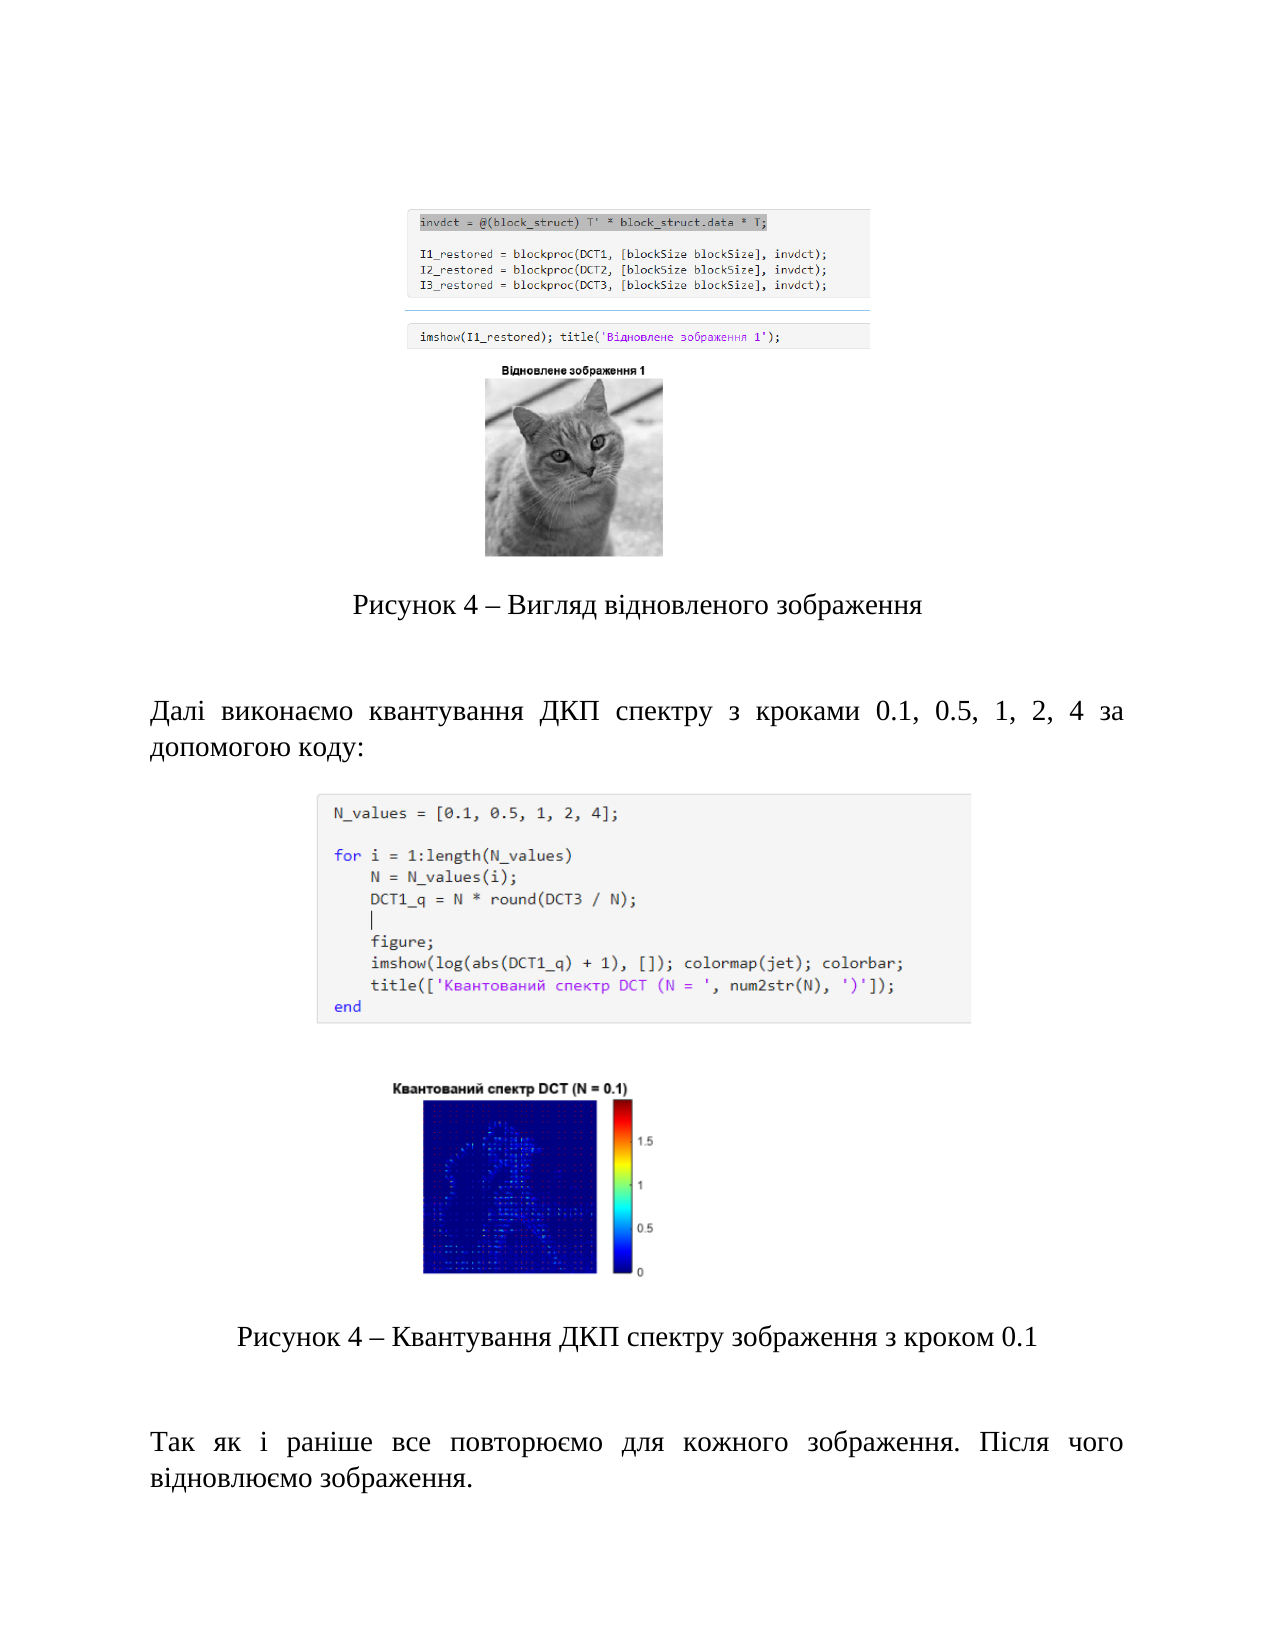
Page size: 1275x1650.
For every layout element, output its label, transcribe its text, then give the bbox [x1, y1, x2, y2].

text Далі виконаємо квантування ДКП спектру з кроками 0.1, 0.5, 1, 2, 4 за допомогою коду: [150, 693, 1125, 762]
picture [303, 781, 972, 1300]
text Рисунок 4 – Квантування ДКП спектру зображення з кроком 0.1 [150, 1319, 1125, 1352]
picture [404, 202, 871, 569]
text Так як і раніше все повторюємо для кожного зображення. Після чого відновлюємо зображення. [150, 1424, 1125, 1494]
text Рисунок 4 – Вигляд відновленого зображення [150, 587, 1125, 621]
